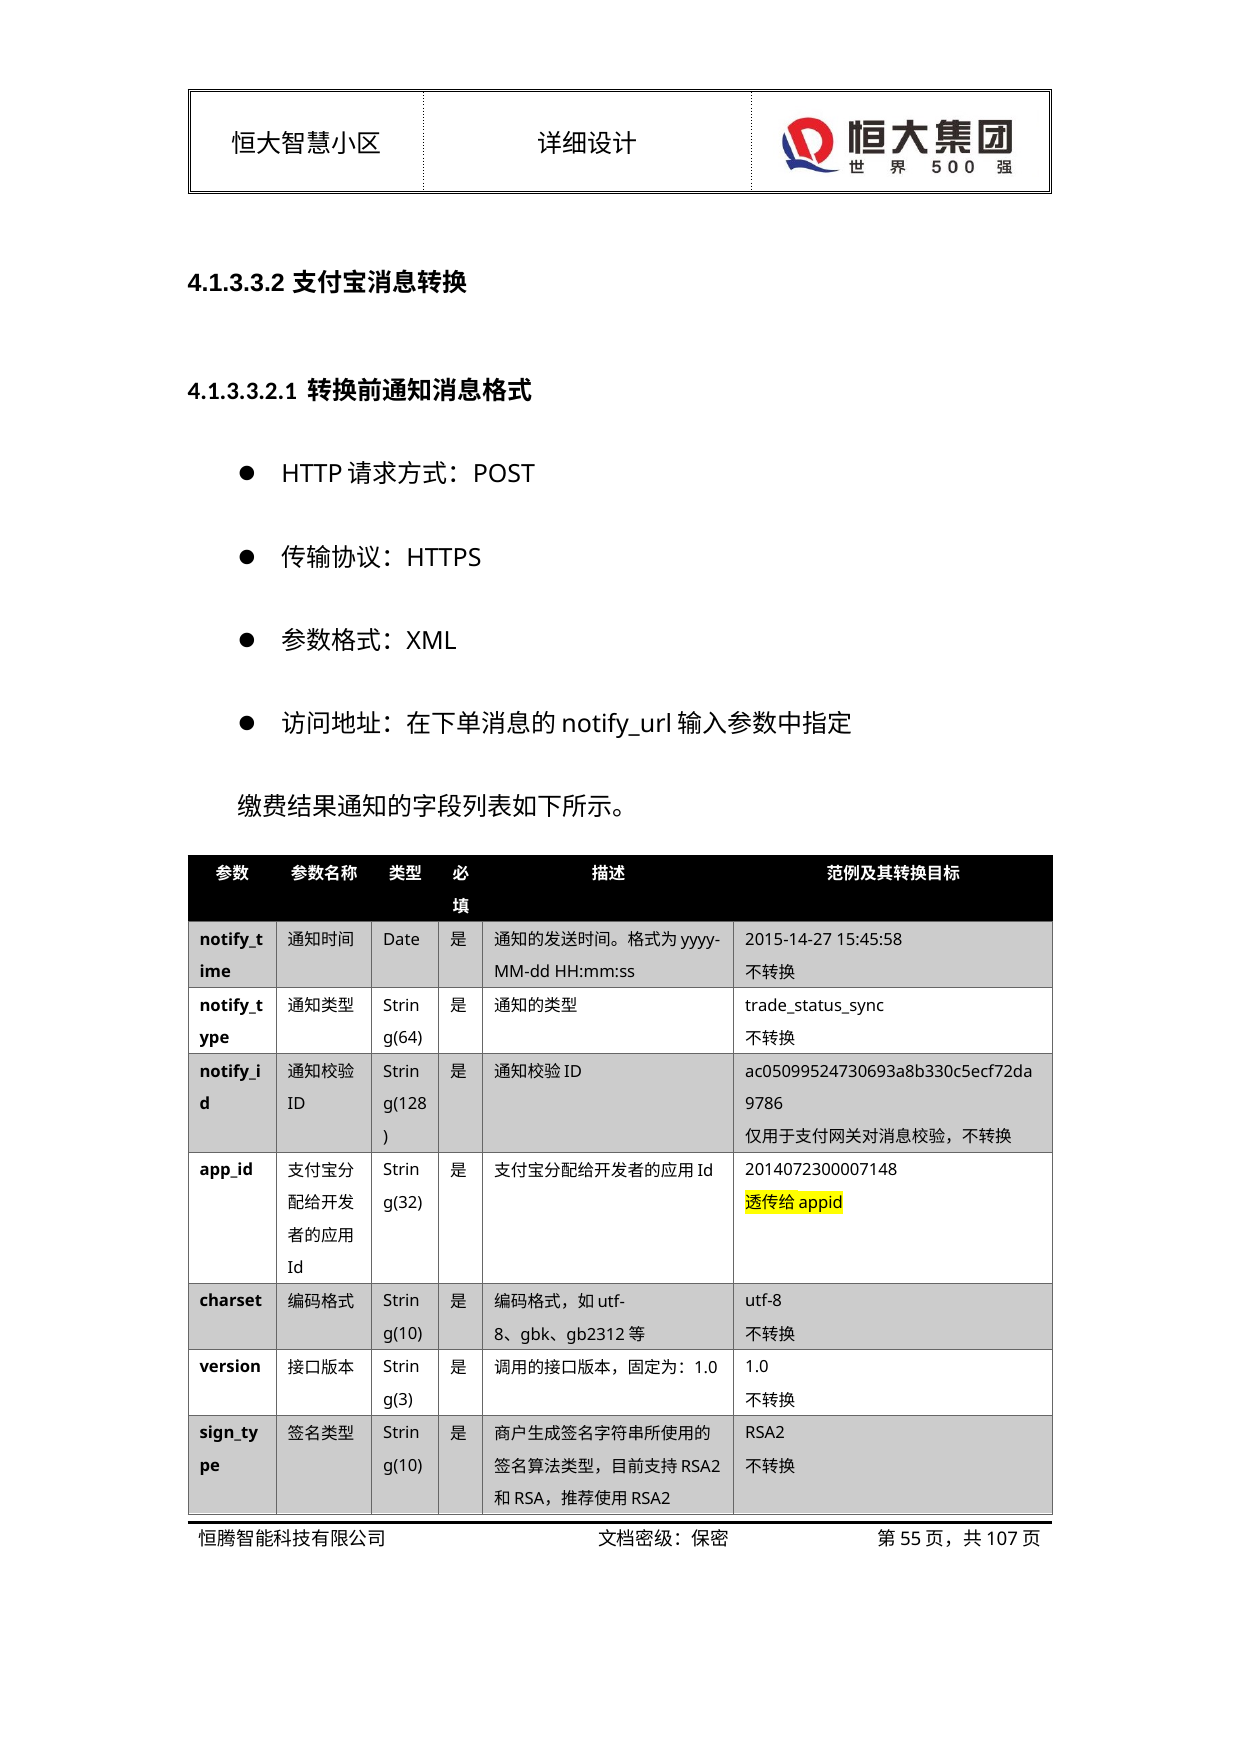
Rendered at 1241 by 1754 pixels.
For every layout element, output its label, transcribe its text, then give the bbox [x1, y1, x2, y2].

table_cell 调用的接口版本，固定为：1.0 [483, 1350, 733, 1415]
table_cell 是 [439, 1054, 482, 1152]
table_cell notify_id [189, 1054, 276, 1152]
table_cell 是 [439, 1284, 482, 1349]
table_cell 是 [439, 1350, 482, 1415]
table_cell 接口版本 [277, 1350, 371, 1415]
picture [762, 106, 1040, 177]
table_cell String(32) [372, 1153, 438, 1283]
table_cell 是 [439, 1153, 482, 1283]
table_cell 通知校验ID [277, 1054, 371, 1152]
table_cell 签名类型 [277, 1416, 371, 1513]
table_cell 通知的发送时间。格式为yyyy-MM-dd HH:mm:ss [483, 922, 733, 987]
table_cell app_id [189, 1153, 276, 1283]
table_cell RSA2 不转换 [734, 1416, 1052, 1513]
table_header 参数名称 [277, 856, 371, 921]
table_cell 通知类型 [277, 988, 371, 1053]
table_cell 1.0 不转换 [734, 1350, 1052, 1415]
list HTTP请求方式：POST [237, 439, 1053, 504]
table_cell 2015-14-27 15:45:58 不转换 [734, 922, 1052, 987]
table_cell 商户生成签名字符串所使用的签名算法类型，目前支持RSA2和RSA，推荐使用RSA2 [483, 1416, 733, 1513]
table_cell String(10) [372, 1284, 438, 1349]
table_cell ac05099524730693a8b330c5ecf72da9786 仅用于支付网关对消息校验，不转换 [734, 1054, 1052, 1152]
table_cell trade_status_sync 不转换 [734, 988, 1052, 1053]
table_cell 通知的类型 [483, 988, 733, 1053]
list 参数格式：XML [237, 606, 1053, 671]
table_cell 2014072300007148 透传给appid [734, 1153, 1052, 1283]
table_cell 通知时间 [277, 922, 371, 987]
table_cell 是 [439, 988, 482, 1053]
table_cell Date [372, 922, 438, 987]
table_cell utf-8 不转换 [734, 1284, 1052, 1349]
table_cell 支付宝分配给开发者的应用Id [483, 1153, 733, 1283]
table_header 类型 [372, 856, 438, 921]
table_cell notify_type [189, 988, 276, 1053]
table_cell String(10) [372, 1416, 438, 1513]
table_cell 支付宝分配给开发者的应用Id [277, 1153, 371, 1283]
table_cell version [189, 1350, 276, 1415]
table_cell String(64) [372, 988, 438, 1053]
table_cell 是 [439, 922, 482, 987]
table_cell 编码格式，如utf-8、gbk、gb2312等 [483, 1284, 733, 1349]
table_cell 编码格式 [277, 1284, 371, 1349]
table_cell sign_type [189, 1416, 276, 1513]
list 访问地址：在下单消息的notify_url输入参数中指定 [237, 689, 1053, 754]
table_cell 是 [439, 1416, 482, 1513]
table_header 描述 [483, 856, 733, 921]
table_cell String(3) [372, 1350, 438, 1415]
subtitle 支付宝消息转换 [187, 248, 1053, 313]
table_cell notify_time [189, 922, 276, 987]
subtitle 转换前通知消息格式 [187, 356, 1053, 421]
table_cell String(128) [372, 1054, 438, 1152]
table_cell 通知校验ID [483, 1054, 733, 1152]
list 传输协议：HTTPS [237, 523, 1053, 588]
table_header 范例及其转换目标 [734, 856, 1052, 921]
table_header 参数 [189, 856, 276, 921]
table_cell charset [189, 1284, 276, 1349]
text 缴费结果通知的字段列表如下所示。 [237, 772, 1053, 837]
table_header 必填 [439, 856, 482, 921]
